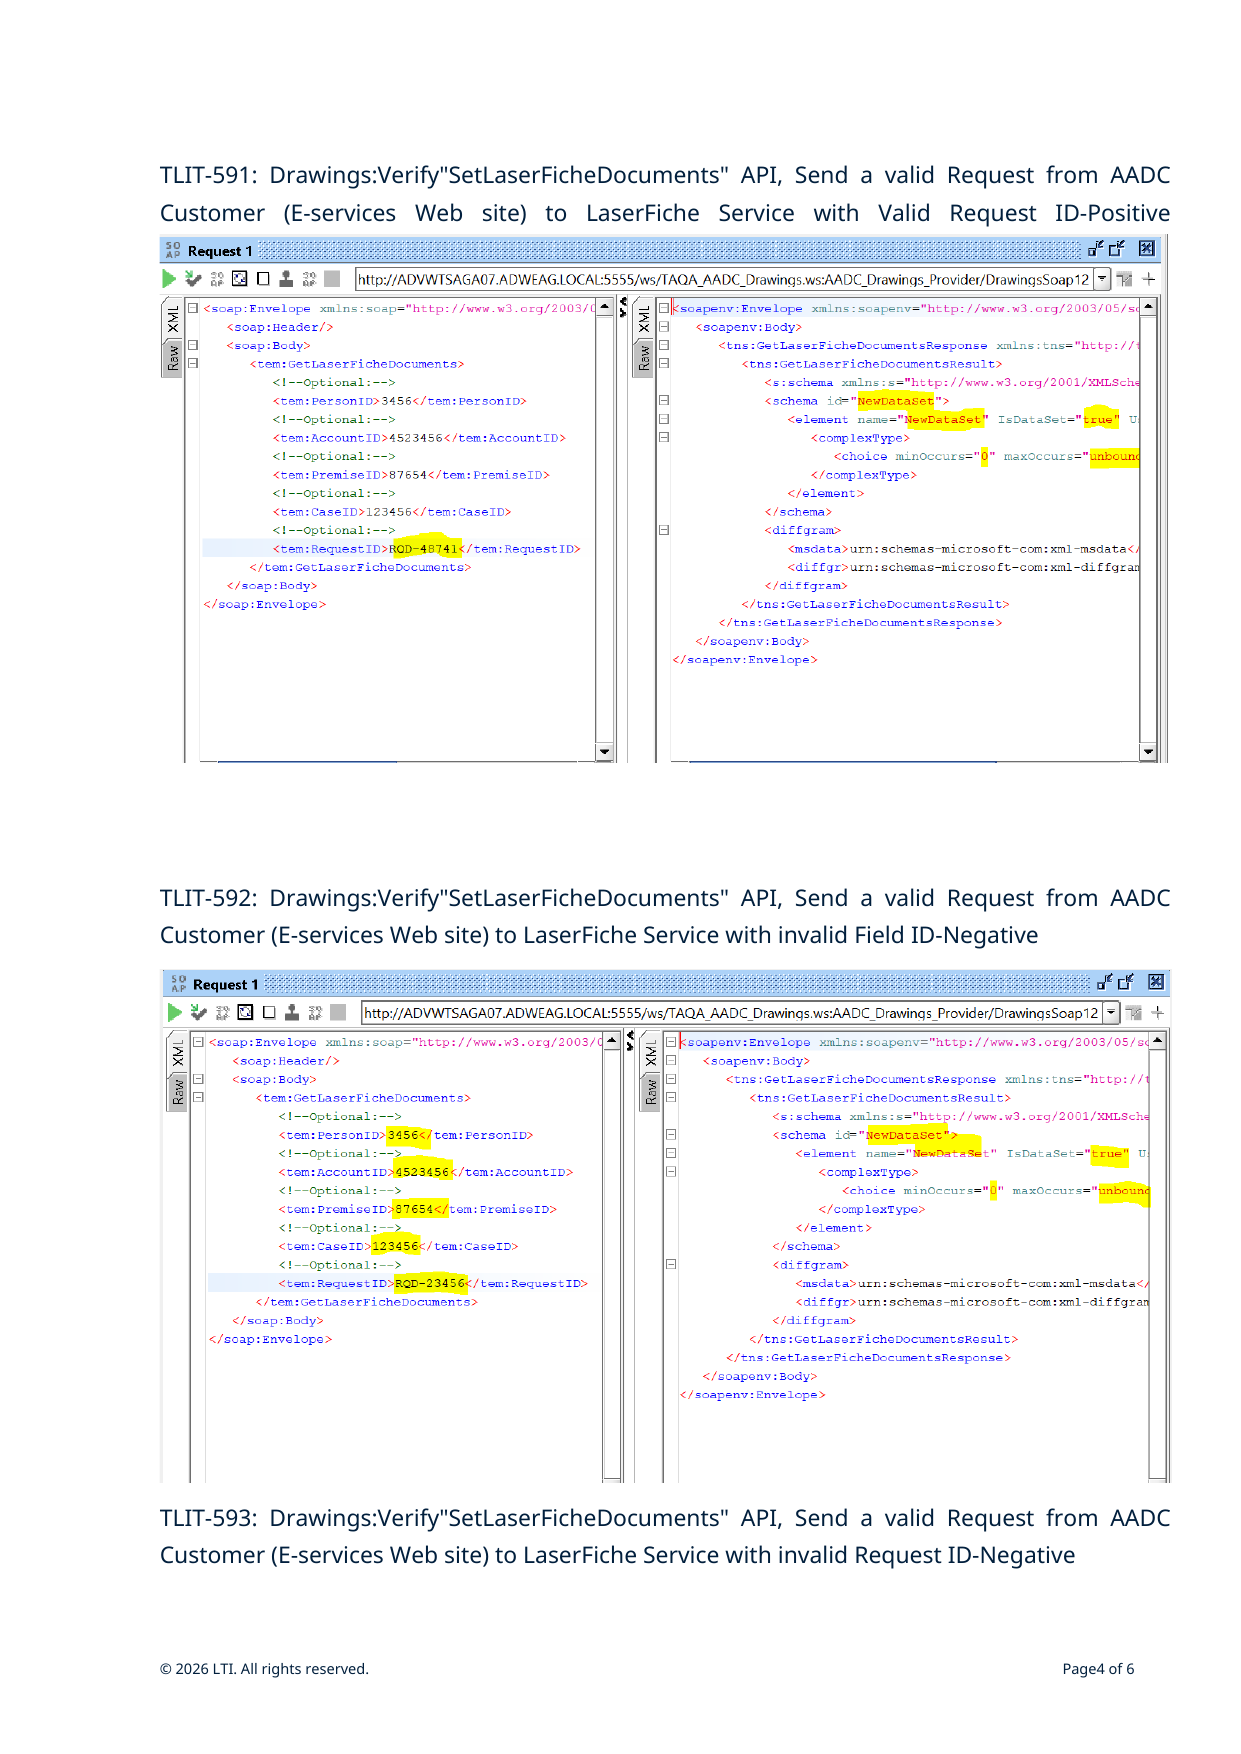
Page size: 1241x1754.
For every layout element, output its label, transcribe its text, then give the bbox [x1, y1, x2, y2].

text TLIT-593: Drawings:Verify"SetLaserFicheDocuments" API, Send a valid Request from AADC Customer (E-services Web site) to LaserFiche Service with invalid Request ID-Negative [159, 1502, 1172, 1570]
picture [159, 969, 1172, 1483]
text TLIT-591: Drawings:Verify"SetLaserFicheDocuments" API, Send a valid Request from AADC Customer (E-services Web site) to LaserFiche Service with Valid Request ID-Positive [159, 159, 1172, 234]
text TLIT-592: Drawings:Verify"SetLaserFicheDocuments" API, Send a valid Request from AADC Customer (E-services Web site) to LaserFiche Service with invalid Field ID-Negative [159, 882, 1172, 951]
picture [159, 234, 1172, 763]
